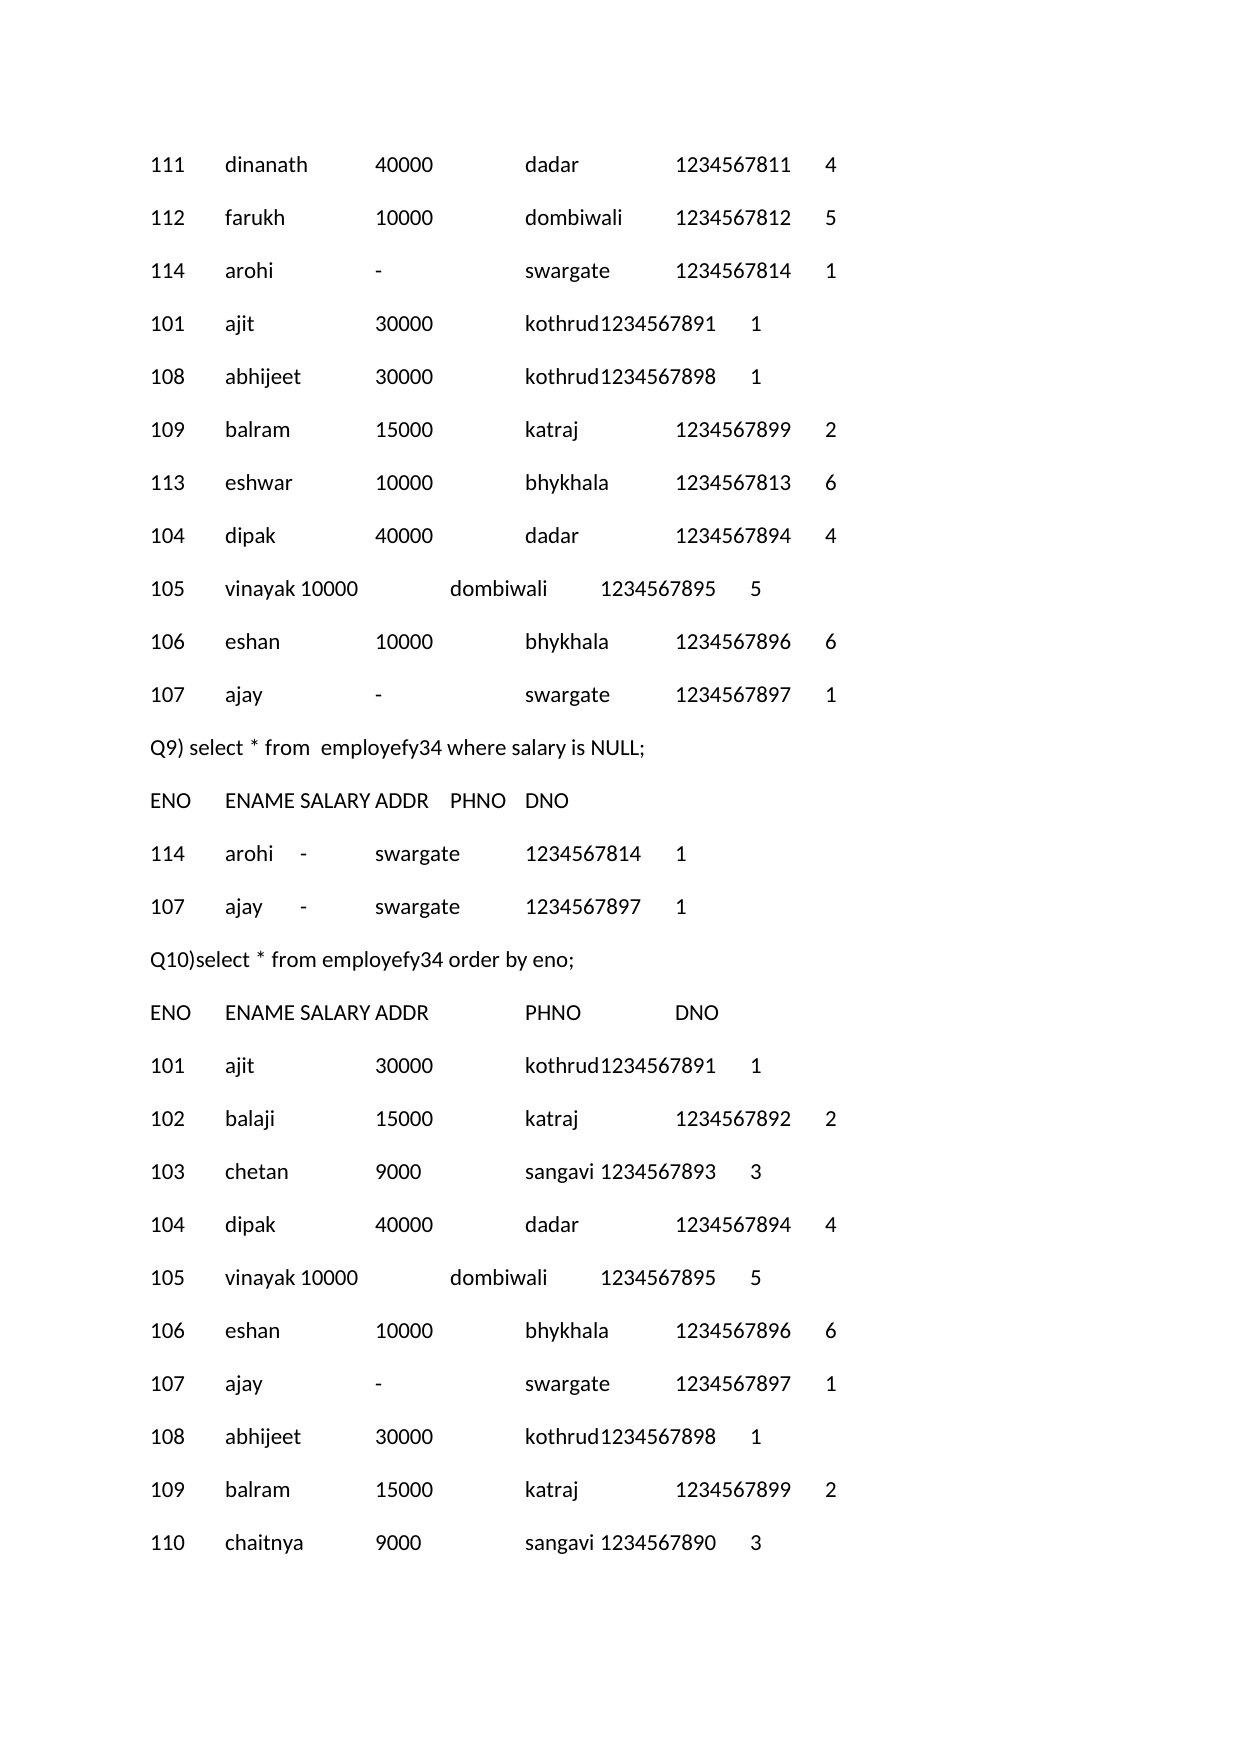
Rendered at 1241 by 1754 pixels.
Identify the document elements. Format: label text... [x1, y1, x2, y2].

text 112 farukh 10000 dombiwali 1234567812 5 [150, 203, 1090, 231]
text 109 balram 15000 katraj 1234567899 2 [150, 1476, 1090, 1503]
text 114 arohi - swargate 1234567814 1 [150, 256, 1090, 284]
text 108 abhijeet 30000 kothrud 1234567898 1 [150, 1422, 1090, 1451]
text 105 vinayak 10000 dombiwali 1234567895 5 [150, 1263, 1090, 1291]
text 106 eshan 10000 bhykhala 1234567896 6 [150, 1316, 1090, 1344]
text 114 arohi - swargate 1234567814 1 [150, 839, 1090, 867]
text 102 balaji 15000 katraj 1234567892 2 [150, 1104, 1090, 1132]
text 104 dipak 40000 dadar 1234567894 4 [150, 521, 1090, 549]
text 107 ajay - swargate 1234567897 1 [150, 892, 1090, 920]
text 107 ajay - swargate 1234567897 1 [150, 680, 1090, 708]
text 101 ajit 30000 kothrud 1234567891 1 [150, 1051, 1090, 1079]
text 111 dinanath 40000 dadar 1234567811 4 [150, 150, 1090, 178]
text 101 ajit 30000 kothrud 1234567891 1 [150, 309, 1090, 337]
text ENO ENAME SALARY ADDR PHNO DNO [150, 998, 1090, 1026]
text 108 abhijeet 30000 kothrud 1234567898 1 [150, 362, 1090, 390]
text Q10)select * from employefy34 order by eno; [150, 945, 1090, 973]
text 109 balram 15000 katraj 1234567899 2 [150, 415, 1090, 443]
text 105 vinayak 10000 dombiwali 1234567895 5 [150, 574, 1090, 602]
text 104 dipak 40000 dadar 1234567894 4 [150, 1210, 1090, 1238]
text 113 eshwar 10000 bhykhala 1234567813 6 [150, 468, 1090, 496]
text 106 eshan 10000 bhykhala 1234567896 6 [150, 627, 1090, 655]
text 107 ajay - swargate 1234567897 1 [150, 1369, 1090, 1397]
text ENO ENAME SALARY ADDR PHNO DNO [150, 786, 1090, 814]
text 110 chaitnya 9000 sangavi 1234567890 3 [150, 1528, 1090, 1557]
text Q9) select * from employefy34 where salary is NULL; [150, 733, 1090, 761]
text 103 chetan 9000 sangavi 1234567893 3 [150, 1157, 1090, 1185]
